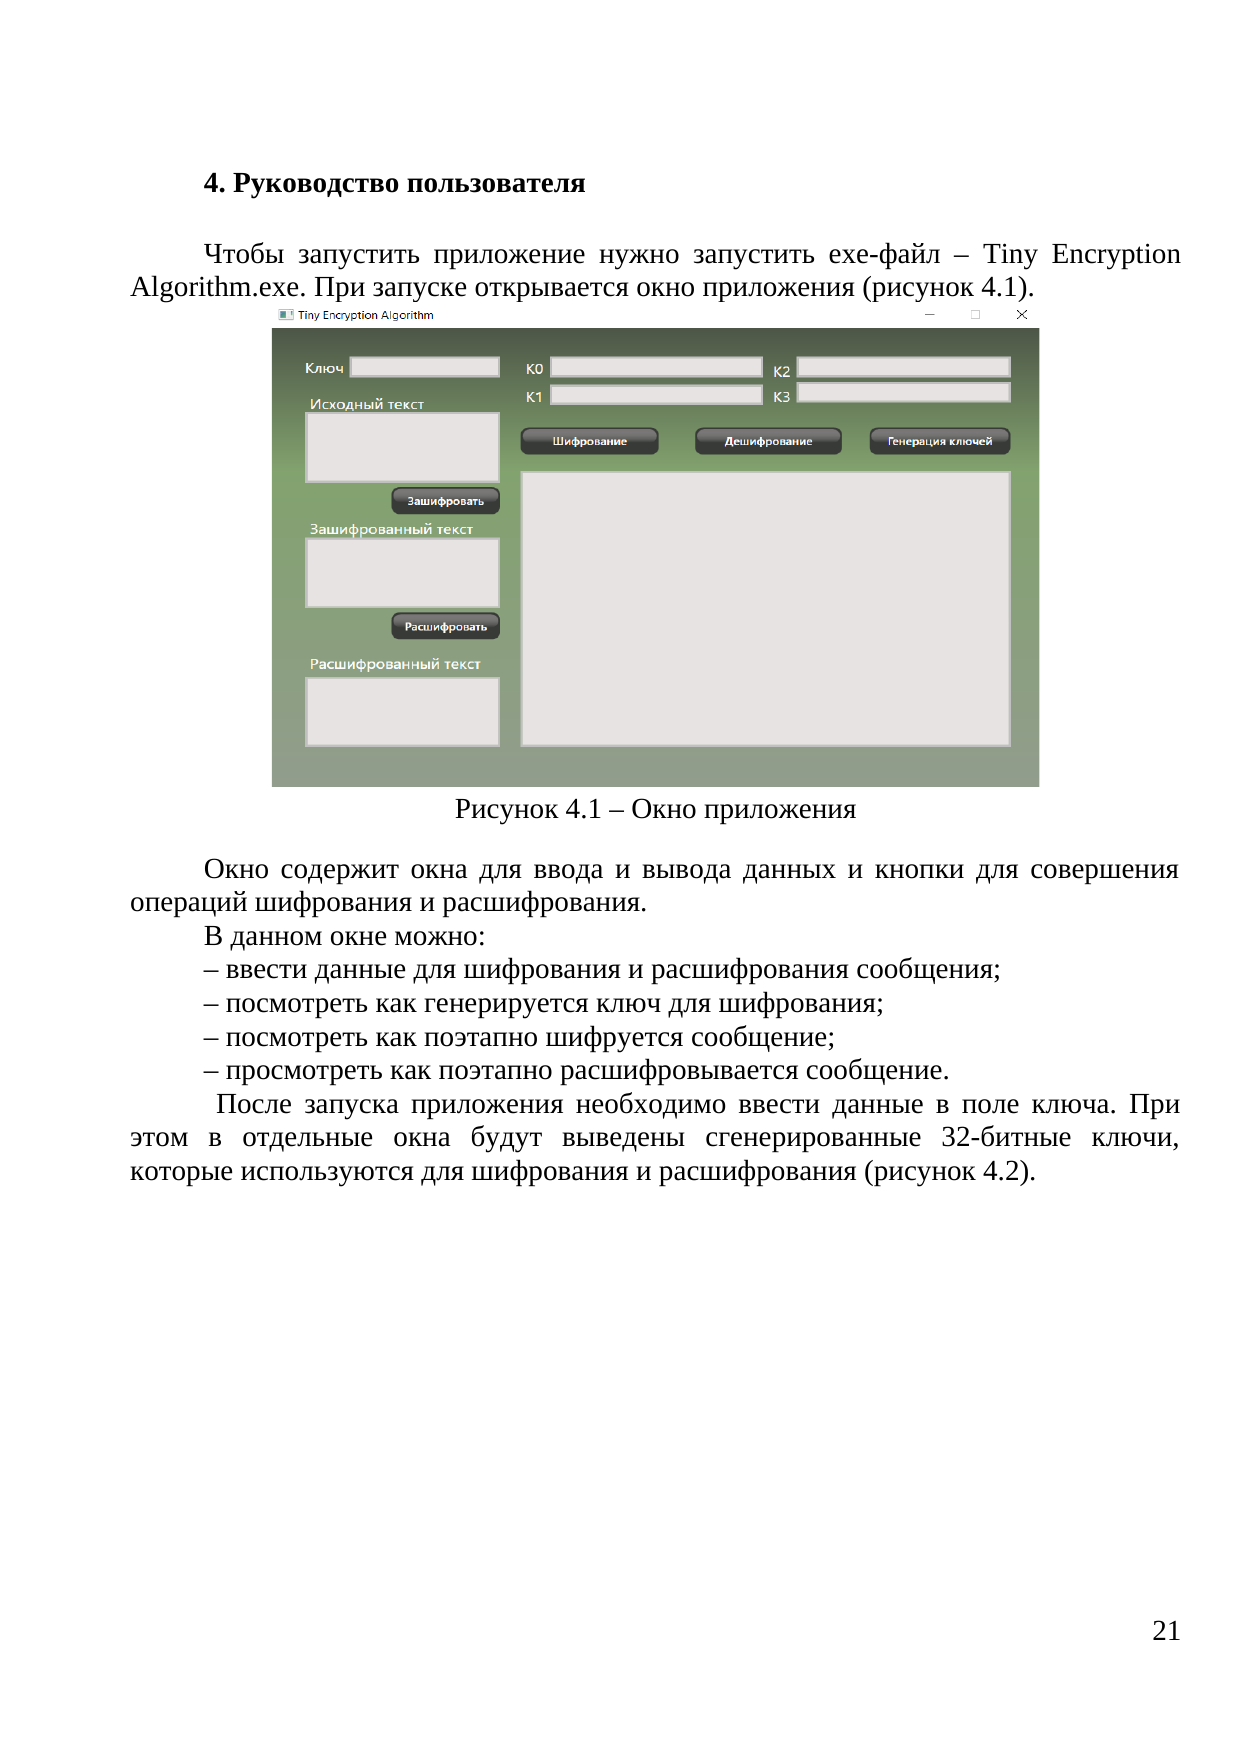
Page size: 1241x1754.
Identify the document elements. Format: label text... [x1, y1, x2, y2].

text После запуска приложения необходимо ввести данные в поле ключа. При этом в отдельные окна будут выведены сгенерированные 32-битные ключи, которые используются для шифрования и расшифрования (рисунок 4.2). [130, 1086, 1181, 1186]
list посмотреть как поэтапно шифруется сообщение; [130, 1019, 1181, 1052]
text В данном окне можно: [130, 918, 1181, 952]
list посмотреть как генерируется ключ для шифрования; [130, 985, 1181, 1019]
list просмотреть как поэтапно расшифровывается сообщение. [130, 1052, 1181, 1086]
subtitle 4. Руководство пользователя [130, 165, 1181, 198]
text Окно содержит окна для ввода и вывода данных и кнопки для совершения операций шифрования и расшифрования. [130, 851, 1181, 918]
text Рисунок 4.1 – Окно приложения [130, 792, 1181, 825]
picture [271, 302, 1040, 787]
text Чтобы запустить приложение нужно запустить exe-файл – Tiny Encryption Algorithm.exe. При запуске открывается окно приложения (рисунок 4.1). [130, 236, 1181, 303]
list ввести данные для шифрования и расшифрования сообщения; [130, 952, 1181, 985]
